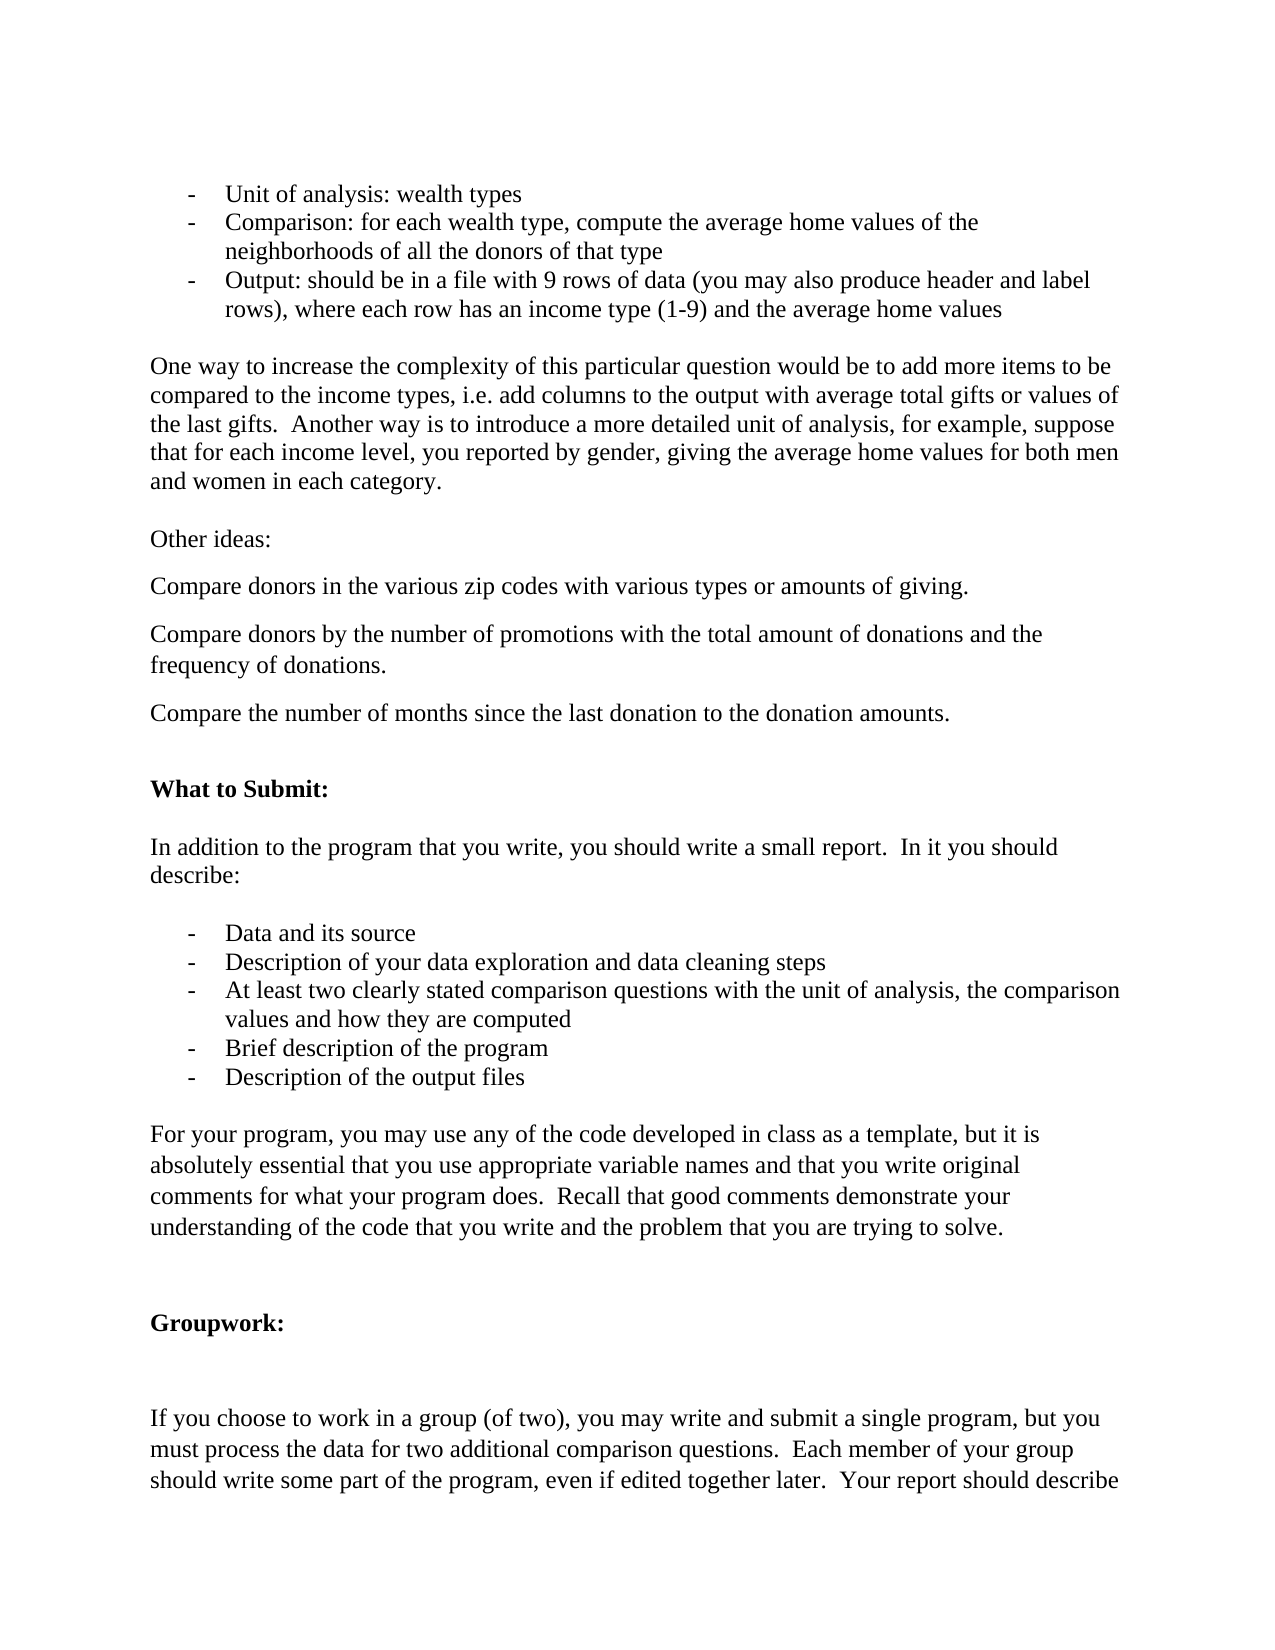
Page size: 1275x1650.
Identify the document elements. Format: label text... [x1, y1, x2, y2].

list Output: should be in a file with 9 rows of data (you may also produce header and label rows), where each row has an income type (1-9) and the average home values [187, 265, 1125, 322]
text Compare the number of months since the last donation to the donation amounts. [150, 698, 1125, 727]
list Data and its source [187, 918, 1125, 947]
text Other ideas: [150, 524, 1125, 552]
list Description of the output files [187, 1062, 1125, 1091]
text What to Submit: [150, 774, 1125, 803]
list Comparison: for each wealth type, compute the average home values of the neighborhoods of all the donors of that type [187, 207, 1125, 265]
text One way to increase the complexity of this particular question would be to add more items to be compared to the income types, i.e. add columns to the output with average total gifts or values of the last gifts. Another way is to introduce a more detailed unit of analysis, for example, suppose that for each income level, you reported by gender, giving the average home values for both men and women in each category. [150, 351, 1125, 495]
text Compare donors by the number of promotions with the total amount of donations and the frequency of donations. [150, 619, 1125, 679]
text In addition to the program that you write, you should write a small report. In it you should describe: [150, 832, 1125, 889]
text Compare donors in the various zip codes with various types or amounts of giving. [150, 571, 1125, 600]
text For your program, you may use any of the code developed in class as a template, but it is absolutely essential that you use appropriate variable names and that you write original comments for what your program does. Recall that good comments demonstrate your understanding of the code that you write and the problem that you are trying to solve. [150, 1119, 1125, 1241]
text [150, 1403, 1125, 1494]
list At least two clearly stated comparison questions with the unit of analysis, the comparison values and how they are computed [187, 976, 1125, 1033]
text Groupwork: [150, 1308, 1125, 1337]
list Brief description of the program [187, 1033, 1125, 1062]
list Description of your data exploration and data cleaning steps [187, 947, 1125, 976]
list Unit of analysis: wealth types [187, 179, 1125, 207]
